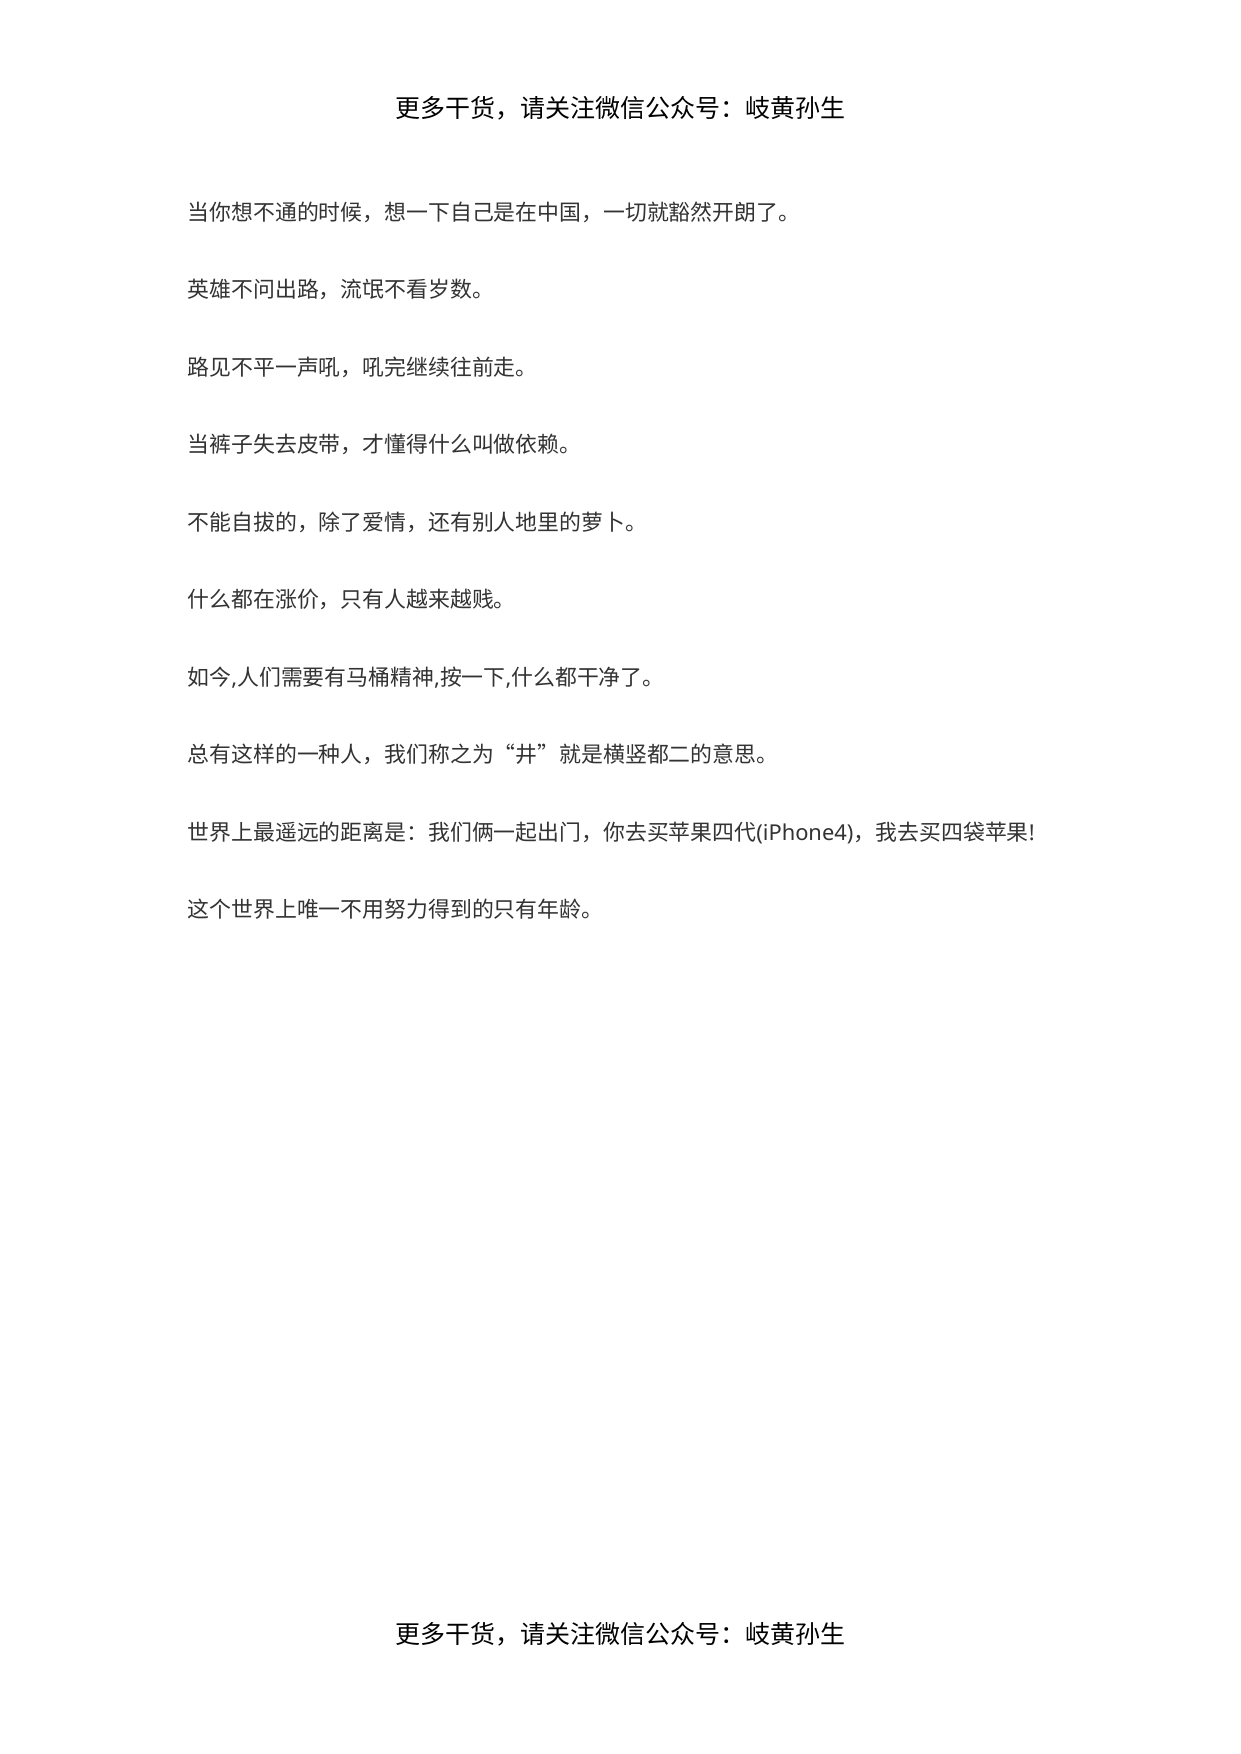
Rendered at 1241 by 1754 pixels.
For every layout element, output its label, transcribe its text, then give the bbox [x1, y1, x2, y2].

text 当你想不通的时候，想一下自己是在中国，一切就豁然开朗了。 [187, 162, 1053, 227]
text 英雄不问出路，流氓不看岁数。 [187, 239, 1053, 304]
text 这个世界上唯一不用努力得到的只有年龄。 [187, 859, 1053, 924]
text 总有这样的一种人，我们称之为“井”就是横竖都二的意思。 [187, 704, 1053, 769]
text 不能自拔的，除了爱情，还有别人地里的萝卜。 [187, 472, 1053, 537]
text 当裤子失去皮带，才懂得什么叫做依赖。 [187, 394, 1053, 459]
text 如今,人们需要有马桶精神,按一下,什么都干净了。 [187, 627, 1053, 692]
text 世界上最遥远的距离是：我们俩一起出门，你去买苹果四代(iPhone4)，我去买四袋苹果! [187, 782, 1053, 847]
text 什么都在涨价，只有人越来越贱。 [187, 549, 1053, 614]
text 路见不平一声吼，吼完继续往前走。 [187, 317, 1053, 382]
